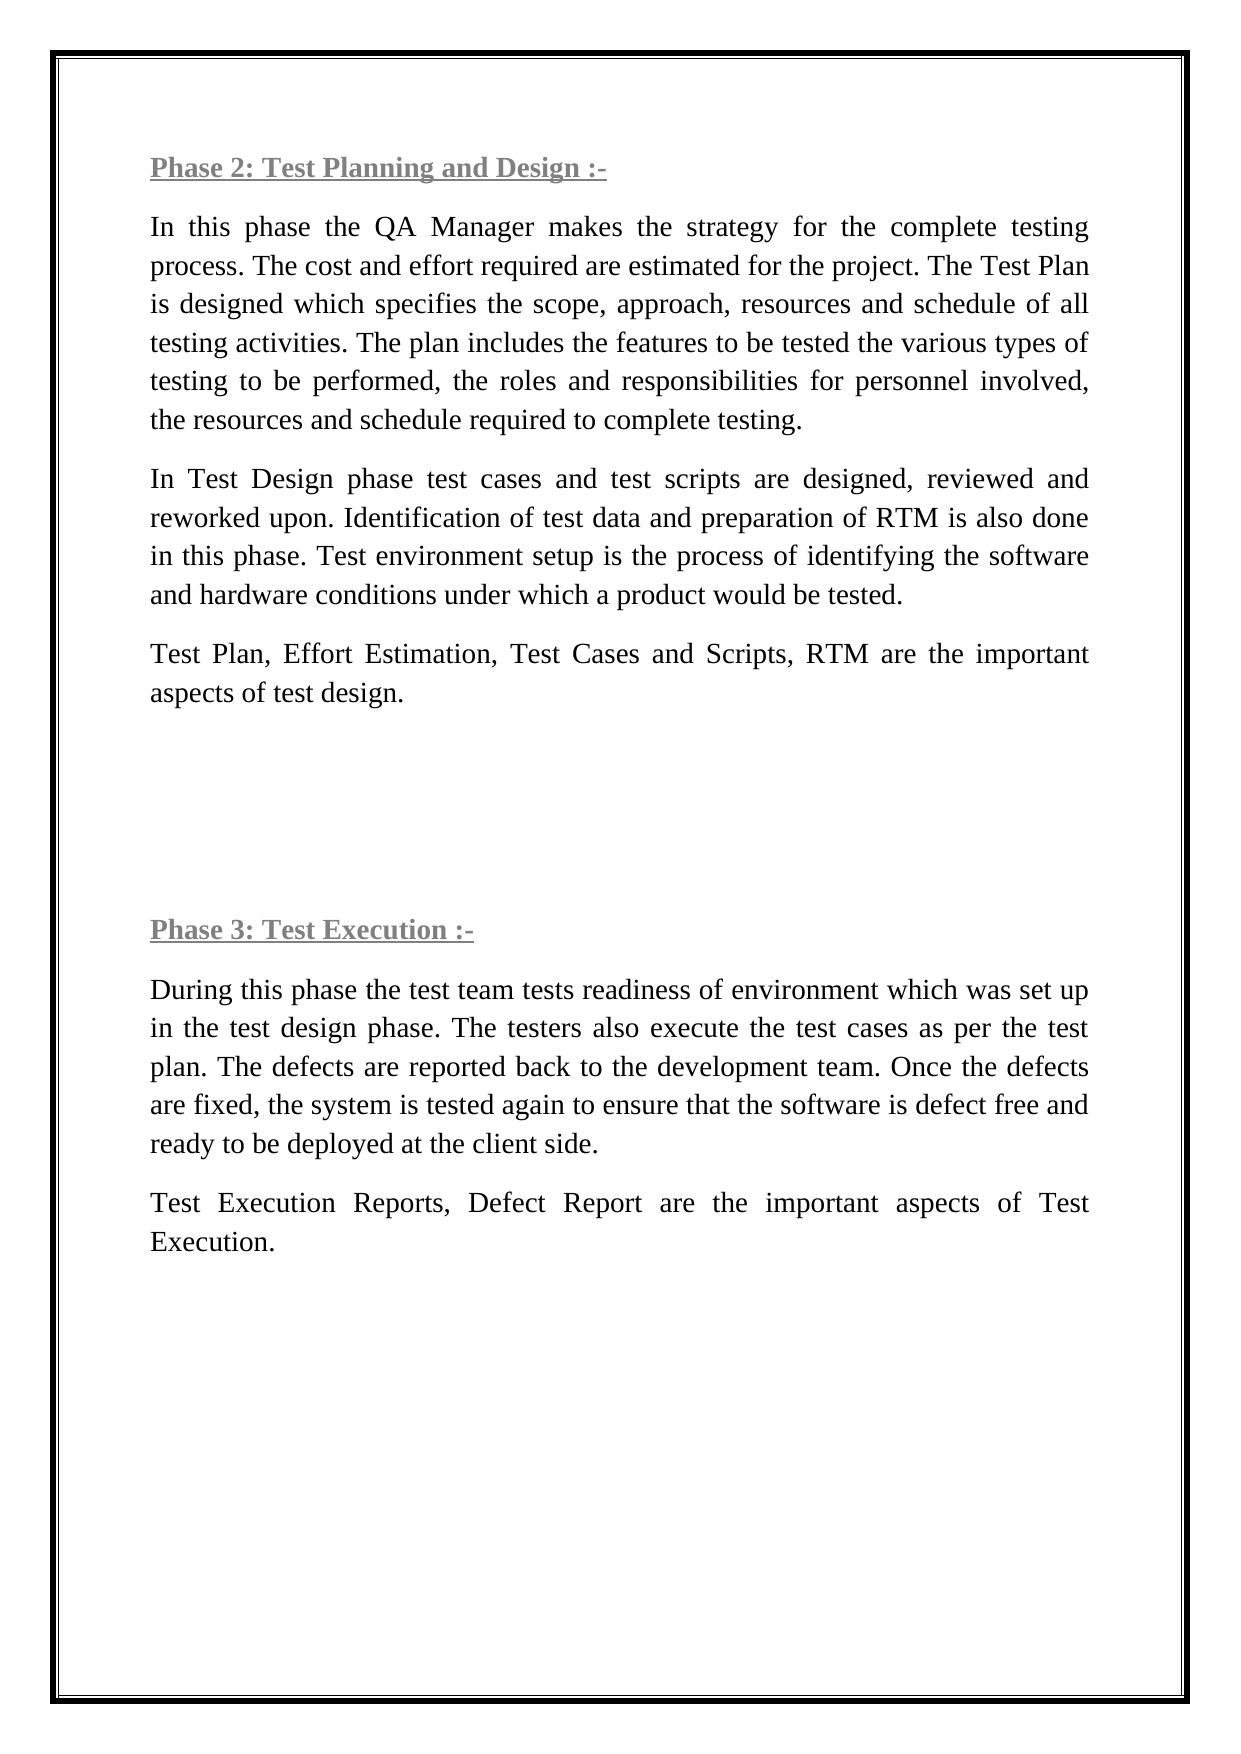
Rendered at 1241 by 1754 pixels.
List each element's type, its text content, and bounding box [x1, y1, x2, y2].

text During this phase the test team tests readiness of environment which was set up in the test design phase. The testers also execute the test cases as per the test plan. The defects are reported back to the development team. Once the defects are fixed, the system is tested again to ensure that the software is defect free and ready to be deployed at the client side. [150, 972, 1090, 1159]
text Test Execution Reports, Defect Report are the important aspects of Test Execution. [150, 1185, 1090, 1257]
text Phase 2: Test Planning and Design :- [150, 150, 1090, 183]
text In Test Design phase test cases and test scripts are designed, reviewed and reworked upon. Identification of test data and preparation of RTM is also done in this phase. Test environment setup is the process of identifying the software and hardware conditions under which a product would be tested. [150, 461, 1090, 611]
text Phase 3: Test Execution :- [150, 912, 1090, 946]
text In this phase the QA Manager makes the strategy for the complete testing process. The cost and effort required are estimated for the project. The Test Plan is designed which specifies the scope, approach, resources and schedule of all testing activities. The plan includes the features to be tested the various types of testing to be performed, the roles and responsibilities for personnel involved, the resources and schedule required to complete testing. [150, 209, 1090, 436]
text Test Plan, Effort Estimation, Test Cases and Scripts, RTM are the important aspects of test design. [150, 636, 1090, 708]
